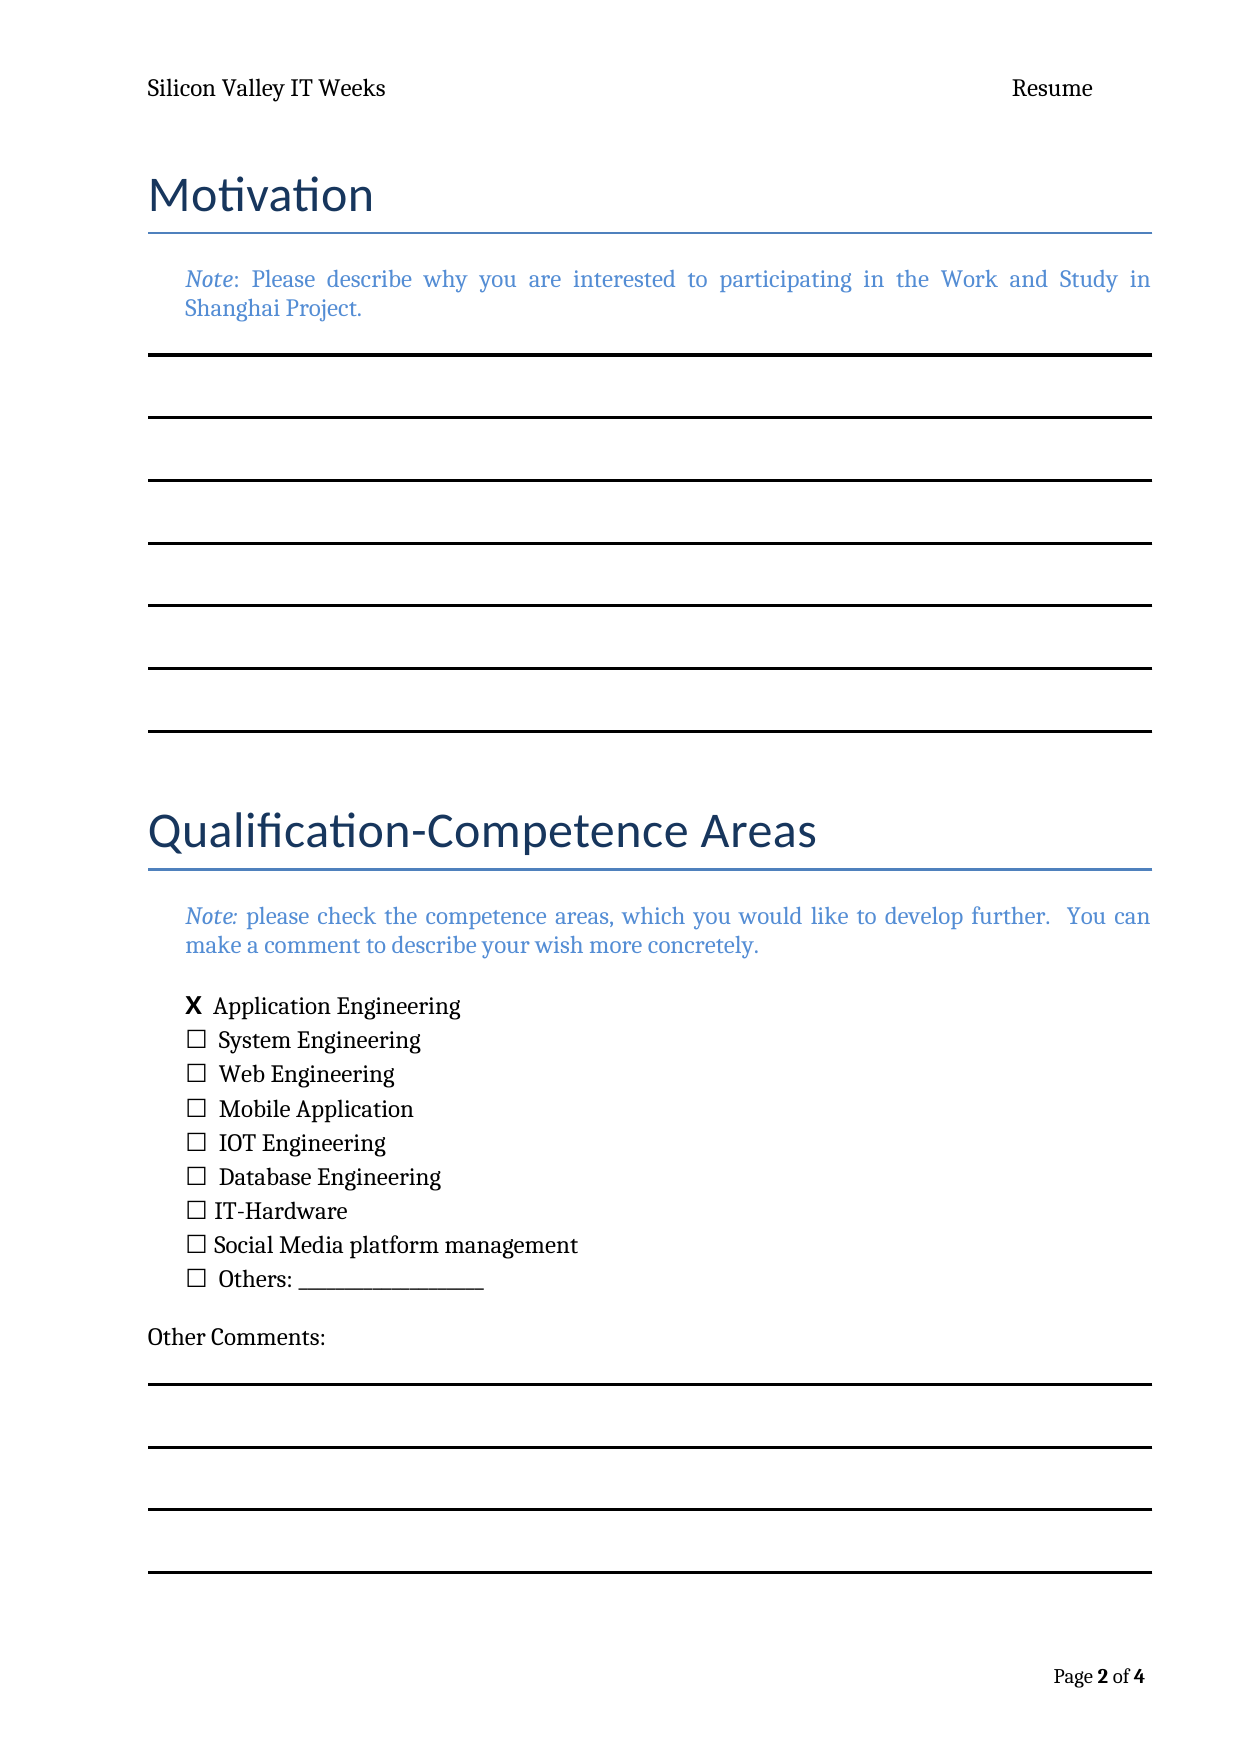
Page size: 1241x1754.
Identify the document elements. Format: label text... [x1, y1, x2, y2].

text ☐ Social Media platform management [185, 1226, 1152, 1261]
text ☐ System Engineering [185, 1022, 1152, 1056]
text X Application Engineering [185, 988, 1152, 1022]
text Note: please check the competence areas, which you would like to develop further. You can make a comment to describe your wish more concretely. [185, 902, 1152, 959]
text ☐ IOT Engineering [185, 1124, 1152, 1158]
text ☐ Web Engineering [185, 1056, 1152, 1090]
text ☐ Mobile Application [185, 1090, 1152, 1124]
text ☐ IT-Hardware [185, 1192, 1152, 1226]
title Qualification-Competence Areas [148, 799, 1152, 868]
text ☐ Database Engineering [185, 1158, 1152, 1192]
text Other Comments: [148, 1323, 1152, 1352]
text ☐ Others: ____________________ [185, 1261, 1152, 1294]
title Motivation [148, 162, 1152, 232]
text Note: Please describe why you are interested to participating in the Work and Study in Shanghai Project. [185, 265, 1152, 323]
